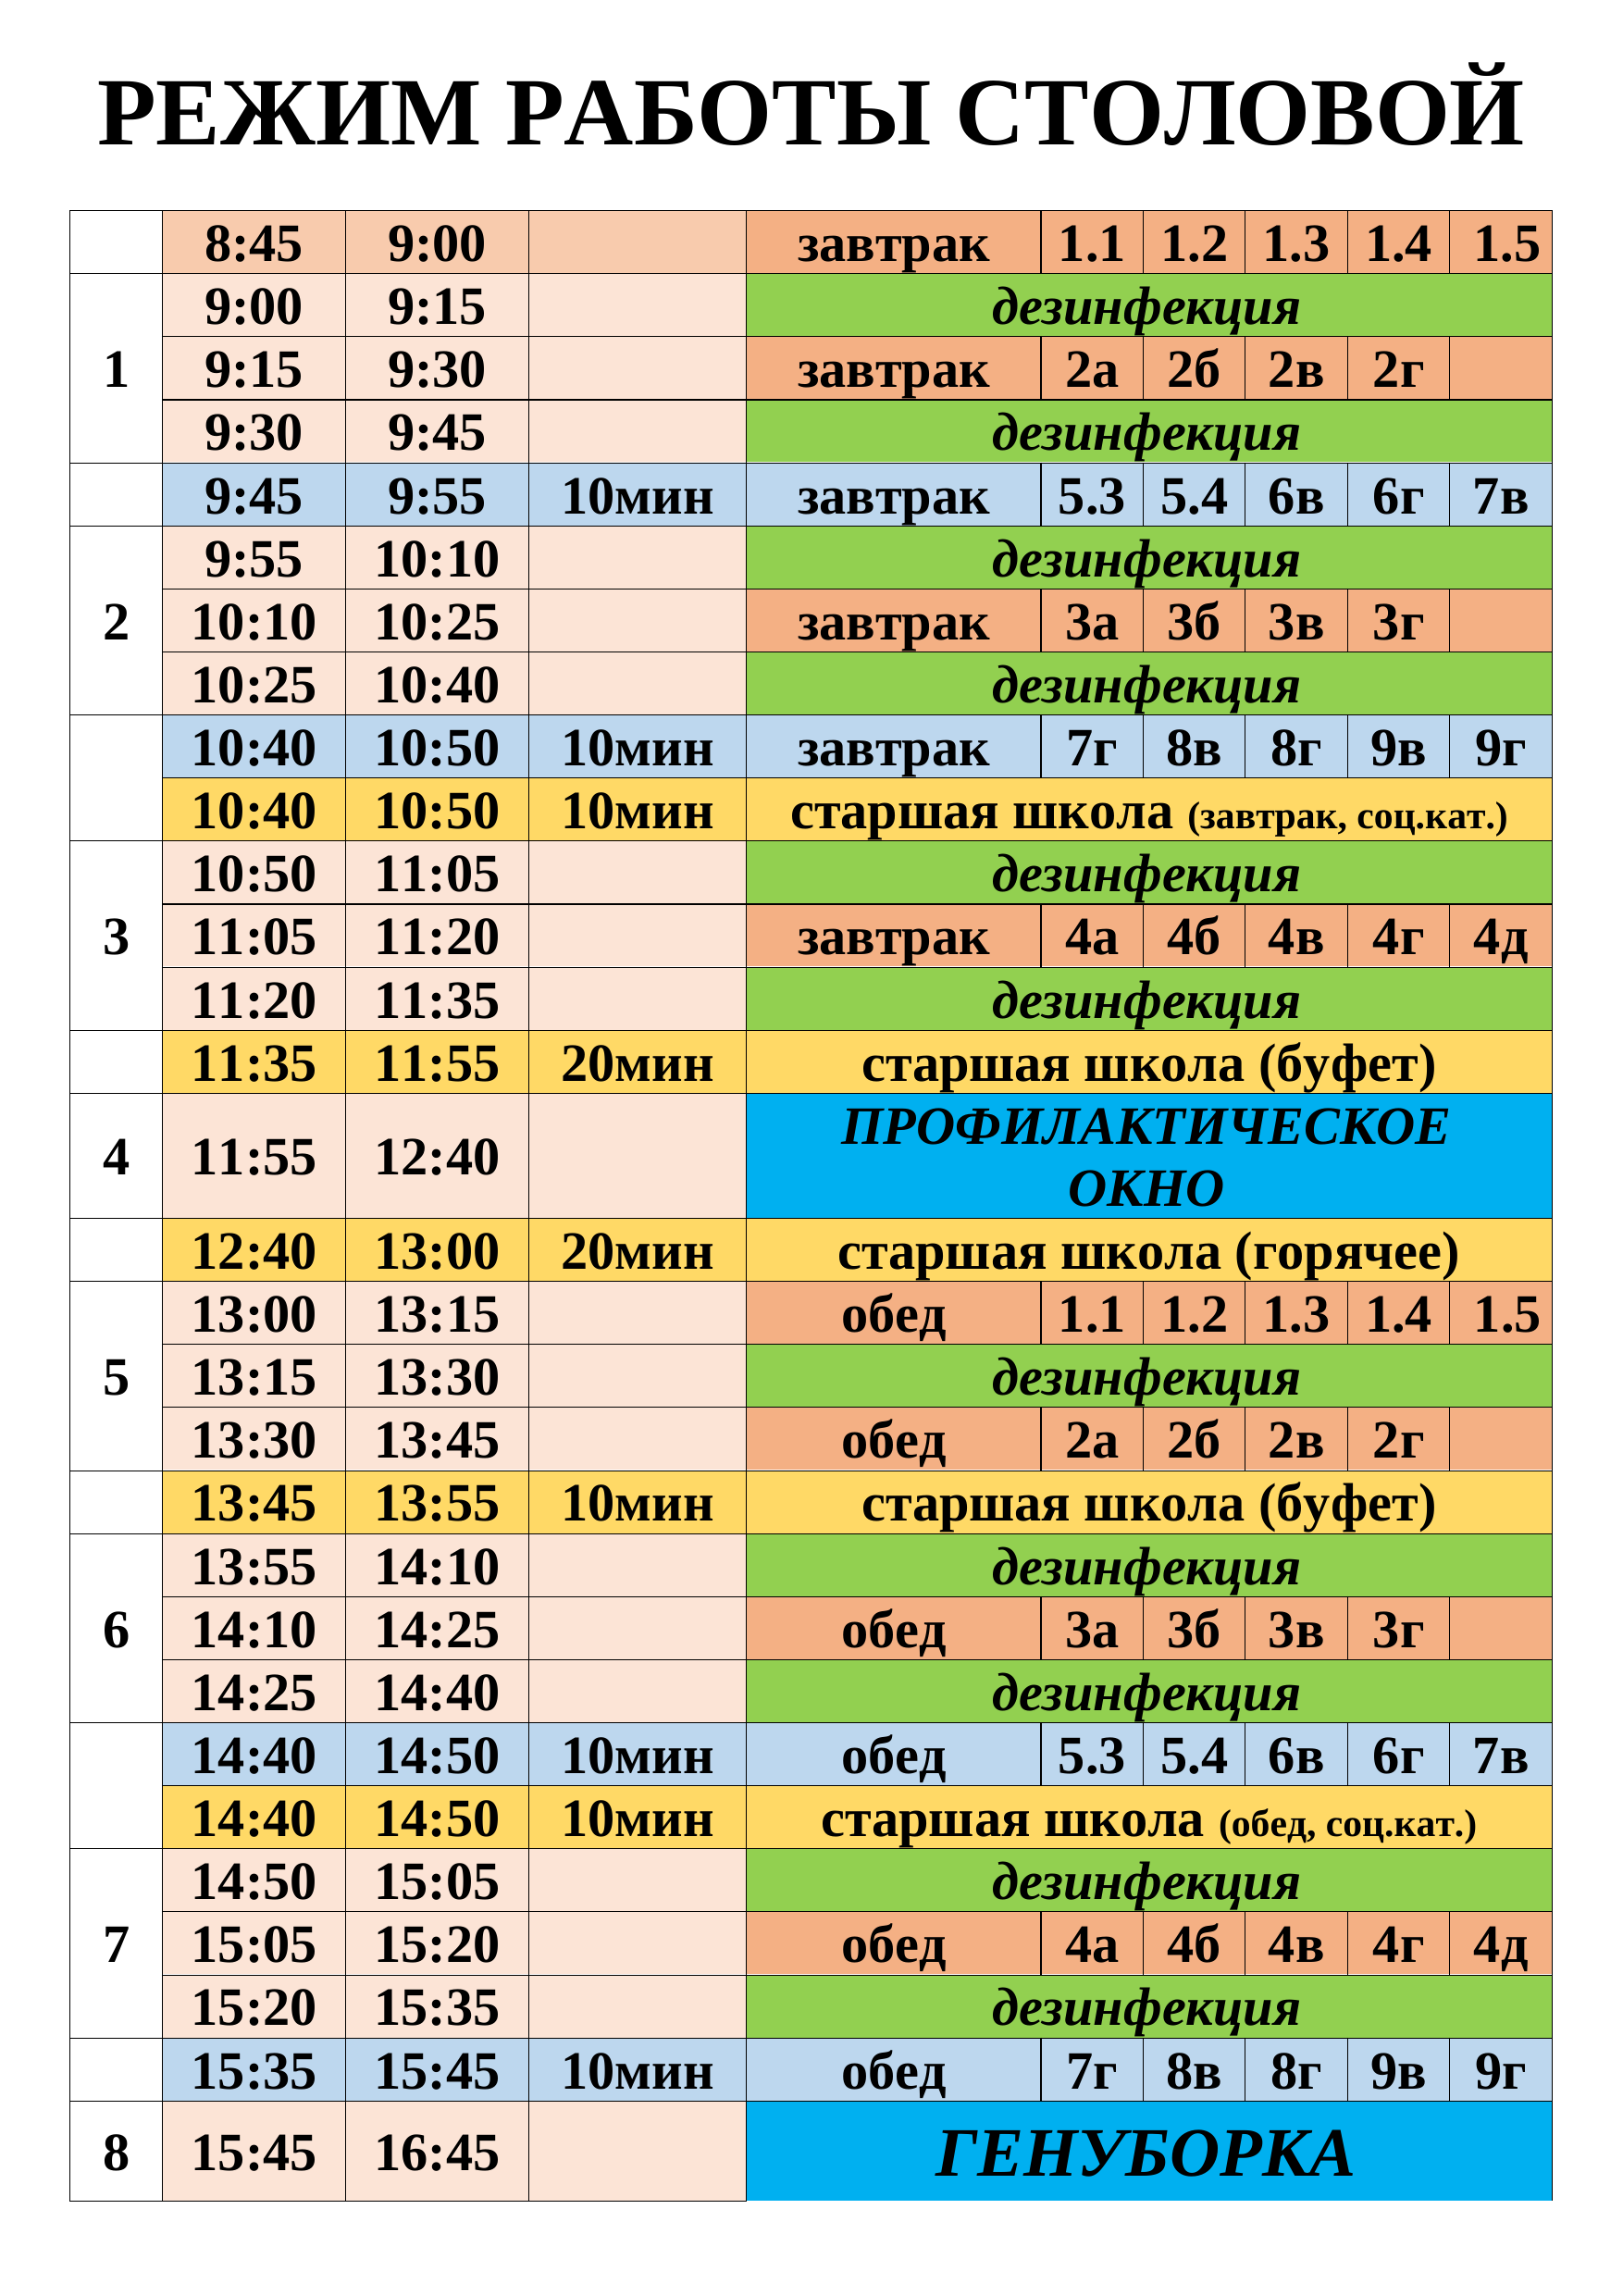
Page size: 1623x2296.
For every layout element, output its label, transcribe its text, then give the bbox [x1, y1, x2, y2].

table_cell 14:40 [163, 1786, 345, 1848]
table_cell [529, 1912, 746, 1974]
table_cell 9:00 [163, 274, 345, 336]
table_header 1.2 [1144, 211, 1245, 273]
table_cell старшая школа (обед, соц.кат.) [747, 1786, 1552, 1848]
table_cell 15:45 [346, 2039, 528, 2101]
table_cell 11:05 [163, 905, 345, 966]
table_cell старшая школа (завтрак, соц.кат.) [747, 778, 1552, 840]
table_cell 9в [1348, 715, 1449, 777]
table_cell ГЕНУБОРКА [747, 2102, 1552, 2201]
table_cell 14:50 [346, 1723, 528, 1785]
table_cell обед [747, 1408, 1040, 1470]
table_cell 15:20 [346, 1912, 528, 1974]
table_cell 15:35 [163, 2039, 345, 2101]
table_cell 11:35 [346, 968, 528, 1030]
table_cell завтрак [747, 715, 1040, 777]
table_cell 7г [1042, 715, 1143, 777]
table_cell 2в [1245, 337, 1347, 399]
table_cell 13:15 [163, 1345, 345, 1407]
table_cell завтрак [747, 464, 1040, 526]
table_cell 20мин [529, 1219, 746, 1281]
table_cell 15:05 [346, 1849, 528, 1911]
table_cell 9:55 [346, 464, 528, 526]
table_cell 4а [1042, 905, 1143, 966]
table_cell [529, 905, 746, 966]
table_cell обед [747, 1912, 1040, 1974]
table_cell 13:55 [163, 1534, 345, 1596]
table_cell 14:50 [163, 1849, 345, 1911]
table_cell [529, 1094, 746, 1218]
table_cell 11:20 [346, 905, 528, 966]
table_cell 5.4 [1144, 1723, 1245, 1785]
table_cell [529, 652, 746, 714]
table_cell 2в [1245, 1408, 1347, 1470]
table_cell 4г [1348, 905, 1449, 966]
table_cell 2г [1348, 1408, 1449, 1470]
table_cell завтрак [747, 905, 1040, 966]
table_cell 4д [1450, 1912, 1552, 1974]
table_cell 8г [1245, 715, 1347, 777]
table_cell 13:00 [346, 1219, 528, 1281]
table_cell [529, 1976, 746, 2038]
table_cell [529, 1345, 746, 1407]
table_cell [529, 1660, 746, 1722]
table_cell завтрак [747, 337, 1040, 399]
table_cell 2 [70, 527, 162, 714]
table_cell 15:20 [163, 1976, 345, 2038]
table_header завтрак [747, 211, 1040, 273]
table_cell 11:55 [163, 1094, 345, 1218]
table_cell 2а [1042, 1408, 1143, 1470]
table_cell [70, 464, 162, 526]
table_cell 10мин [529, 715, 746, 777]
table_cell 11:55 [346, 1031, 528, 1093]
table_cell 3в [1245, 590, 1347, 652]
table_cell [1450, 337, 1552, 399]
table_cell 9:30 [163, 401, 345, 462]
table_cell 13:30 [346, 1345, 528, 1407]
table_cell 13:00 [163, 1282, 345, 1344]
table_cell 13:55 [346, 1471, 528, 1533]
table_cell обед [747, 2039, 1040, 2101]
table_cell 5.3 [1042, 464, 1143, 526]
table_header 8:45 [163, 211, 345, 273]
table_cell 10:10 [163, 590, 345, 652]
table_cell 2б [1144, 1408, 1245, 1470]
table_cell дезинфекция [747, 1345, 1552, 1407]
table_cell [70, 715, 162, 840]
table_cell 10:10 [346, 527, 528, 589]
table_cell [529, 1597, 746, 1659]
table_cell 1.4 [1348, 1282, 1449, 1344]
table_cell 13:45 [346, 1408, 528, 1470]
table_cell 5.3 [1042, 1723, 1143, 1785]
table_cell 9:15 [163, 337, 345, 399]
table_cell [529, 1408, 746, 1470]
table_cell 1.3 [1245, 1282, 1347, 1344]
table_cell 3а [1042, 590, 1143, 652]
table_cell 3а [1042, 1597, 1143, 1659]
table_cell 1.5 [1450, 1282, 1552, 1344]
table_cell [529, 1282, 746, 1344]
table_cell 14:50 [346, 1786, 528, 1848]
table_cell дезинфекция [747, 968, 1552, 1030]
table_cell 2а [1042, 337, 1143, 399]
table_cell 3б [1144, 590, 1245, 652]
table_cell 2б [1144, 337, 1245, 399]
table_cell 1.2 [1144, 1282, 1245, 1344]
table_cell 3г [1348, 590, 1449, 652]
table_cell 11:20 [163, 968, 345, 1030]
table_cell 15:45 [163, 2102, 345, 2201]
table_header 1.5 [1450, 211, 1552, 273]
table_cell 14:40 [346, 1660, 528, 1722]
table_cell 4г [1348, 1912, 1449, 1974]
table_cell 13:15 [346, 1282, 528, 1344]
table_cell [529, 337, 746, 399]
table_cell [529, 401, 746, 462]
table_cell 4д [1450, 905, 1552, 966]
table_cell 6в [1245, 464, 1347, 526]
table_cell [1450, 590, 1552, 652]
table_cell 10:25 [163, 652, 345, 714]
table_cell 13:45 [163, 1471, 345, 1533]
table_header 9:00 [346, 211, 528, 273]
table_cell 9:45 [163, 464, 345, 526]
table_cell 4в [1245, 905, 1347, 966]
table_cell 6г [1348, 1723, 1449, 1785]
table_cell обед [747, 1282, 1040, 1344]
table_cell 14:10 [346, 1534, 528, 1596]
table_cell 8в [1144, 2039, 1245, 2101]
table_cell 8г [1245, 2039, 1347, 2101]
table_cell 7в [1450, 1723, 1552, 1785]
table_cell завтрак [747, 590, 1040, 652]
table_cell [529, 527, 746, 589]
table_cell ПРОФИЛАКТИЧЕСКОЕ ОКНО [747, 1094, 1552, 1218]
table_cell старшая школа (буфет) [747, 1471, 1552, 1533]
table_cell [70, 1471, 162, 1533]
table_cell 14:25 [346, 1597, 528, 1659]
table_cell [529, 274, 746, 336]
table_cell 9:55 [163, 527, 345, 589]
table_cell 6 [70, 1534, 162, 1722]
table_cell 16:45 [346, 2102, 528, 2201]
table_cell 10:40 [163, 778, 345, 840]
table_cell 15:05 [163, 1912, 345, 1974]
table_header 1.4 [1348, 211, 1449, 273]
table_cell 9:15 [346, 274, 528, 336]
table_cell 5.4 [1144, 464, 1245, 526]
table_cell дезинфекция [747, 401, 1552, 462]
table_cell 3б [1144, 1597, 1245, 1659]
table_cell дезинфекция [747, 274, 1552, 336]
table_cell 10мин [529, 1471, 746, 1533]
table_cell 4б [1144, 1912, 1245, 1974]
table_cell 1.1 [1042, 1282, 1143, 1344]
table_cell 13:30 [163, 1408, 345, 1470]
table_cell дезинфекция [747, 652, 1552, 714]
table_cell 9:45 [346, 401, 528, 462]
table_cell 12:40 [163, 1219, 345, 1281]
table_cell дезинфекция [747, 1534, 1552, 1596]
table_cell 9:30 [346, 337, 528, 399]
table_header [529, 211, 746, 273]
table_cell [529, 2102, 746, 2201]
table_cell дезинфекция [747, 527, 1552, 589]
table_cell дезинфекция [747, 841, 1552, 903]
table_cell старшая школа (горячее) [747, 1219, 1552, 1281]
table_cell 10мин [529, 778, 746, 840]
table_cell 10:50 [346, 715, 528, 777]
table_cell дезинфекция [747, 1976, 1552, 2038]
table_cell обед [747, 1597, 1040, 1659]
table_cell дезинфекция [747, 1660, 1552, 1722]
table_cell 6г [1348, 464, 1449, 526]
table_cell 4а [1042, 1912, 1143, 1974]
table_cell 10мин [529, 464, 746, 526]
table_cell 6в [1245, 1723, 1347, 1785]
table_cell 1 [70, 274, 162, 462]
table_cell 7г [1042, 2039, 1143, 2101]
table_cell [529, 590, 746, 652]
table_cell [70, 1031, 162, 1093]
table_cell [1450, 1408, 1552, 1470]
table_cell 10:50 [346, 778, 528, 840]
table_cell 4в [1245, 1912, 1347, 1974]
table_cell [529, 968, 746, 1030]
table_cell 9в [1348, 2039, 1449, 2101]
table_cell [70, 1219, 162, 1281]
table_cell 12:40 [346, 1094, 528, 1218]
table_cell 14:40 [163, 1723, 345, 1785]
text РЕЖИМ РАБОТЫ СТОЛОВОЙ [69, 55, 1554, 166]
table_cell 11:05 [346, 841, 528, 903]
table_cell 4б [1144, 905, 1245, 966]
table_cell 14:10 [163, 1597, 345, 1659]
table_cell обед [747, 1723, 1040, 1785]
table_cell 7в [1450, 464, 1552, 526]
table_cell 5 [70, 1282, 162, 1470]
table_cell 10:50 [163, 841, 345, 903]
table_cell 15:35 [346, 1976, 528, 2038]
table_cell 20мин [529, 1031, 746, 1093]
table_cell 8в [1144, 715, 1245, 777]
table_cell 10:40 [346, 652, 528, 714]
table_cell [1450, 1597, 1552, 1659]
table_cell 10:25 [346, 590, 528, 652]
table_cell 3 [70, 841, 162, 1030]
table_cell 10мин [529, 1723, 746, 1785]
table_cell 10:40 [163, 715, 345, 777]
table_cell 9г [1450, 715, 1552, 777]
table_cell 9г [1450, 2039, 1552, 2101]
table_cell [529, 1849, 746, 1911]
table_cell 10мин [529, 2039, 746, 2101]
table_cell 7 [70, 1849, 162, 2038]
table_cell [529, 1534, 746, 1596]
table_cell 3г [1348, 1597, 1449, 1659]
table_cell 11:35 [163, 1031, 345, 1093]
table_header 1.1 [1042, 211, 1143, 273]
table_cell 8 [70, 2102, 162, 2201]
table_cell [529, 841, 746, 903]
table_header 1.3 [1245, 211, 1347, 273]
table_header [70, 211, 162, 273]
table_cell 14:25 [163, 1660, 345, 1722]
table_cell дезинфекция [747, 1849, 1552, 1911]
table_cell [70, 2039, 162, 2101]
table_cell 2г [1348, 337, 1449, 399]
table_cell 10мин [529, 1786, 746, 1848]
table_cell старшая школа (буфет) [747, 1031, 1552, 1093]
table_cell [70, 1723, 162, 1848]
table_cell 4 [70, 1094, 162, 1218]
table_cell 3в [1245, 1597, 1347, 1659]
